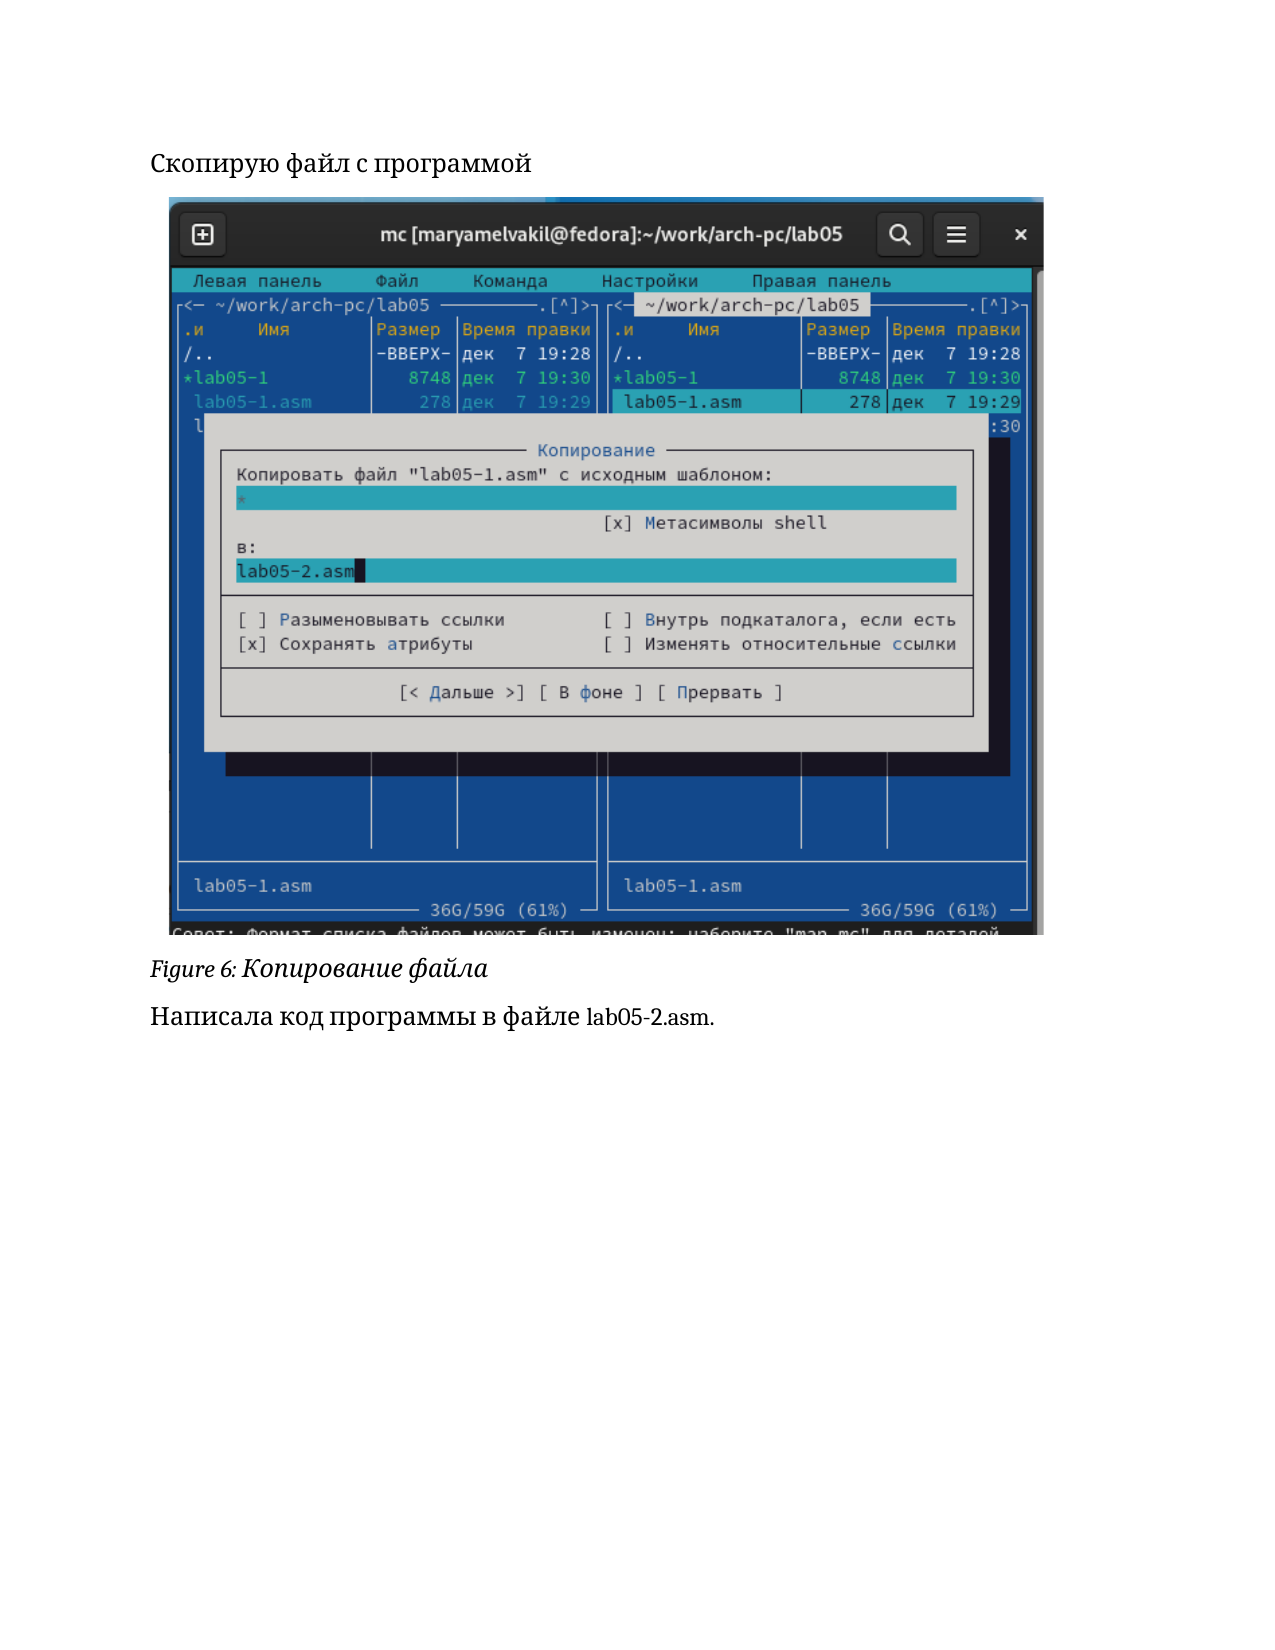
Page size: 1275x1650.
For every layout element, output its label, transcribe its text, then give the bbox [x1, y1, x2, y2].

text Figure 6: Копирование файла [150, 955, 1125, 984]
text Скопирую файл с программой [150, 150, 1125, 179]
text Написала код программы в файле lab05-2.asm. [150, 1003, 1125, 1031]
picture [168, 197, 1044, 935]
